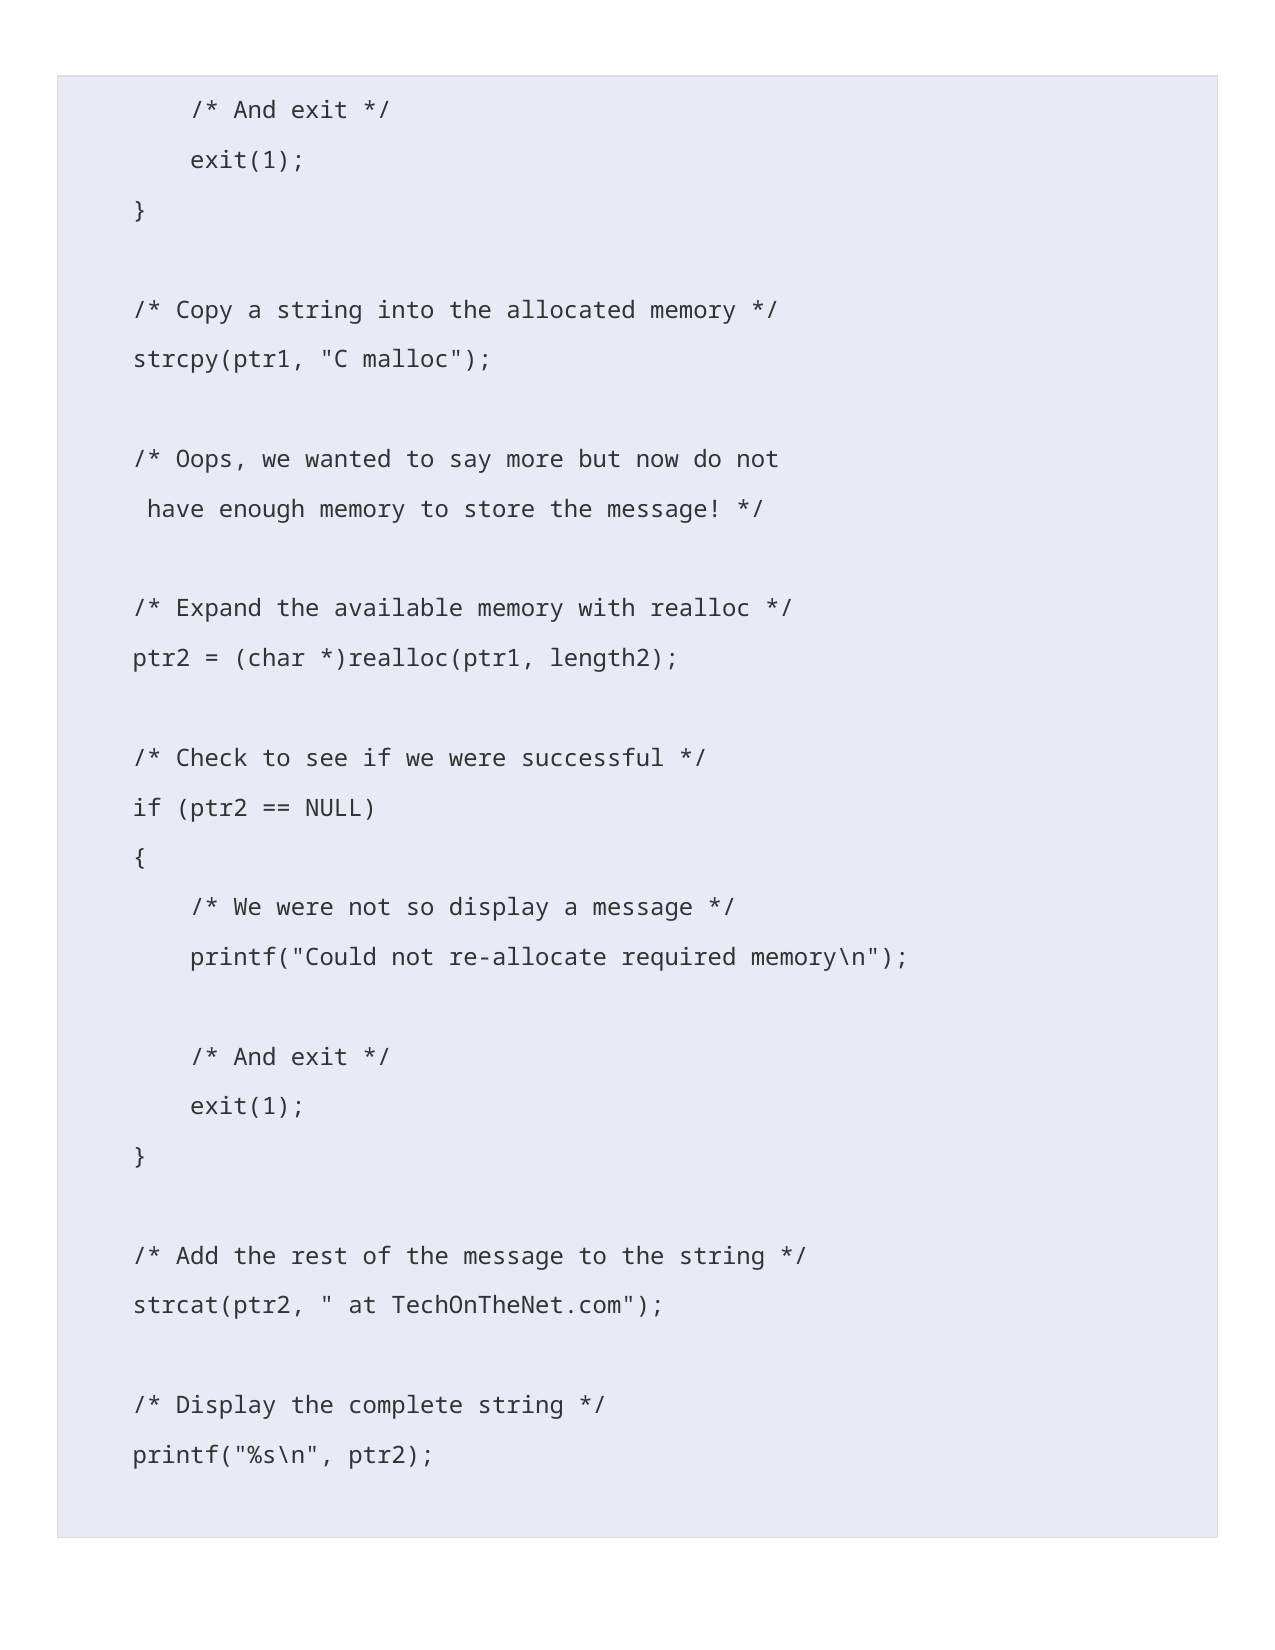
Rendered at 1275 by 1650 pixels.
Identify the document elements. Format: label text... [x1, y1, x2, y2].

text /* Oops, we wanted to say more but now do not [58, 423, 1217, 473]
text /* Display the complete string */ [58, 1369, 1217, 1419]
text if (ptr2 == NULL) [58, 772, 1217, 822]
text } [58, 1121, 1217, 1170]
text printf("Could not re-allocate required memory\n"); [58, 921, 1217, 971]
text /* Add the rest of the message to the string */ [58, 1220, 1217, 1270]
text strcpy(ptr1, "C malloc"); [58, 324, 1217, 374]
text strcat(ptr2, " at TechOnTheNet.com"); [58, 1270, 1217, 1320]
text /* Copy a string into the allocated memory */ [58, 274, 1217, 324]
text } [58, 174, 1217, 224]
text exit(1); [58, 125, 1217, 174]
text /* We were not so display a message */ [58, 872, 1217, 921]
text have enough memory to store the message! */ [58, 473, 1217, 523]
text ptr2 = (char *)realloc(ptr1, length2); [58, 623, 1217, 672]
text { [58, 822, 1217, 872]
text /* Check to see if we were successful */ [58, 722, 1217, 772]
text /* And exit */ [58, 1021, 1217, 1071]
text /* Expand the available memory with realloc */ [58, 573, 1217, 623]
text printf("%s\n", ptr2); [58, 1419, 1217, 1469]
text /* And exit */ [58, 77, 1217, 125]
text exit(1); [58, 1071, 1217, 1121]
